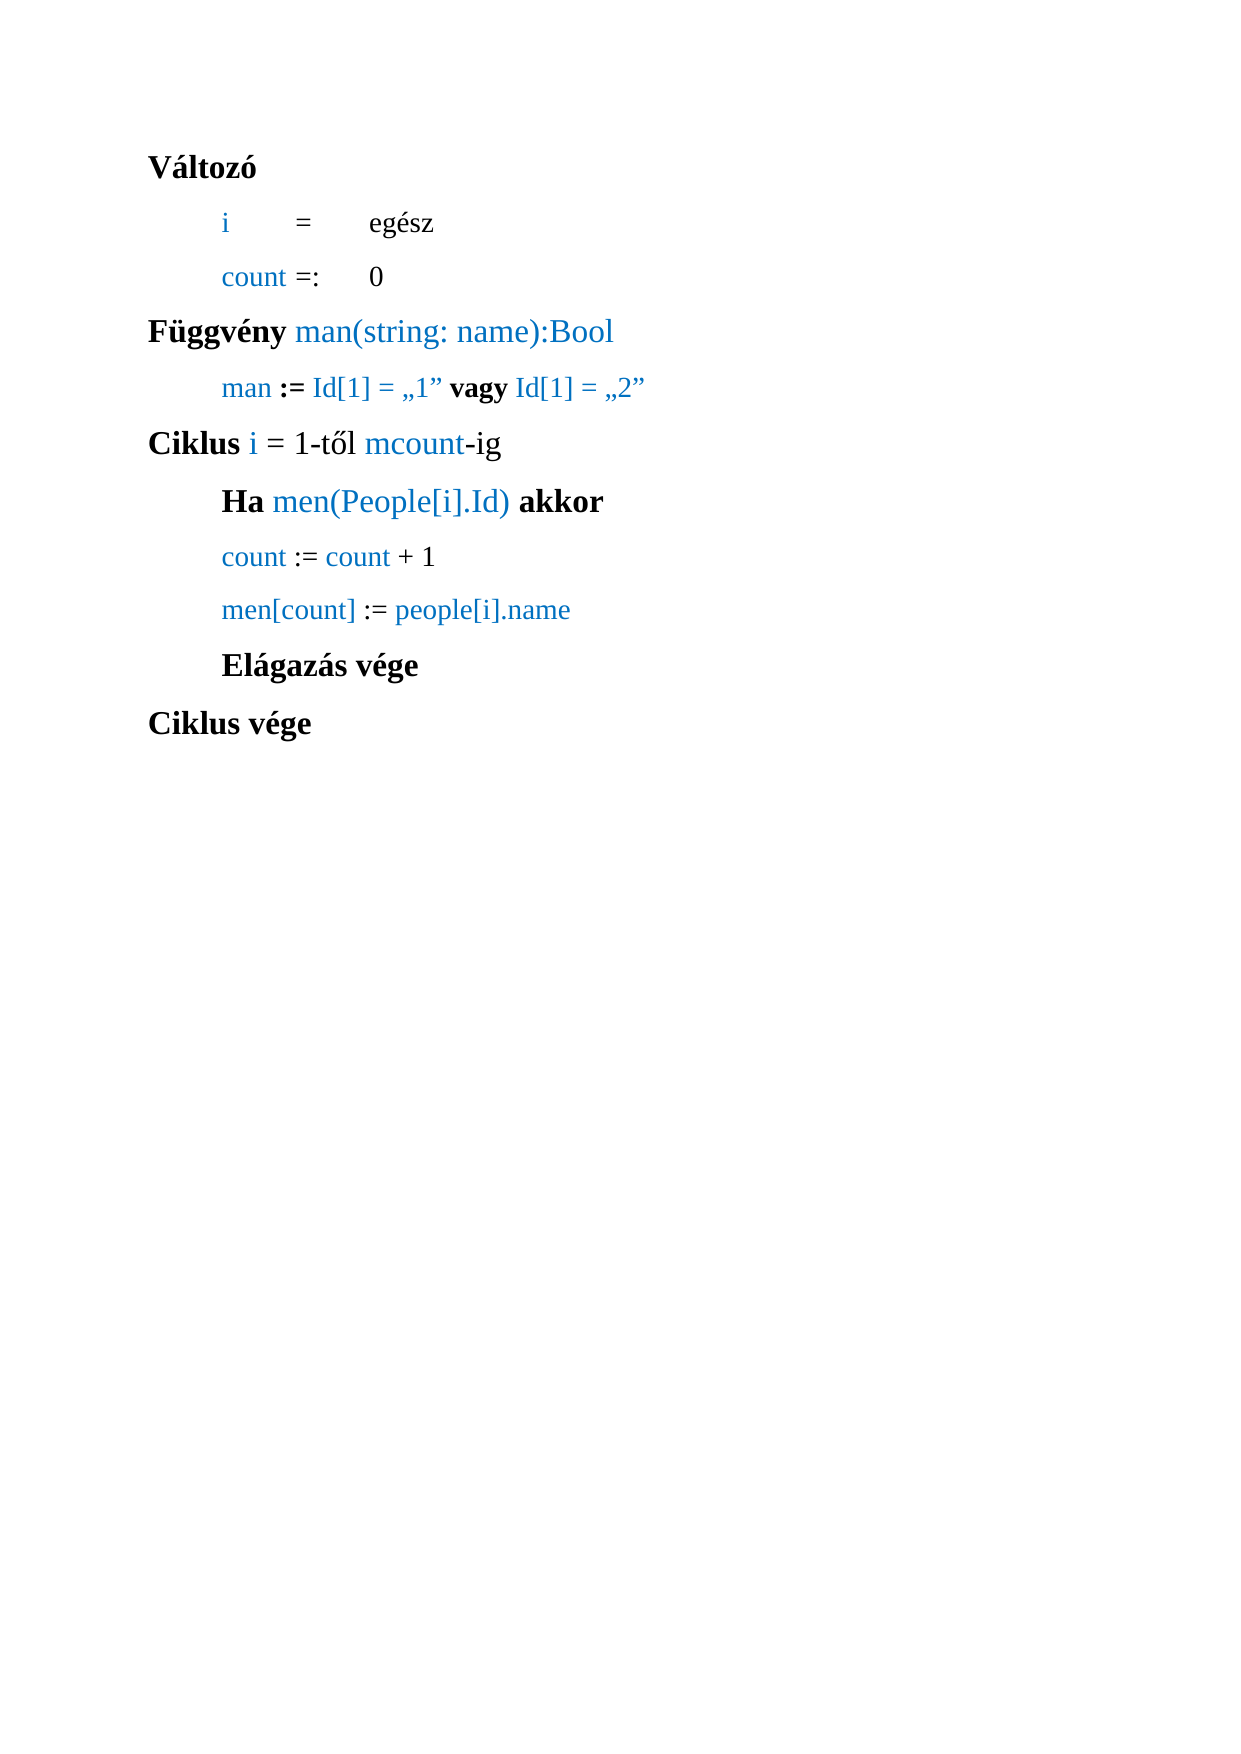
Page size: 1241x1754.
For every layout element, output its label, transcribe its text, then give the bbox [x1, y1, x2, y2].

text i = egész [148, 206, 1093, 239]
text count =: 0 [148, 259, 1093, 292]
text Ciklus vége [148, 703, 1093, 741]
text man := Id[1] = „1” vagy Id[1] = „2” [148, 370, 1093, 403]
text count := count + 1 [148, 539, 1093, 572]
text Ciklus i = 1-től mcount-ig [148, 423, 1093, 461]
text Függvény man(string: name):Bool [148, 312, 1093, 350]
text Elágazás vége [148, 645, 1093, 683]
text men[count] := people[i].name [148, 592, 1093, 626]
text Változó [148, 148, 1093, 186]
text Ha men(People[i].Id) akkor [148, 481, 1093, 519]
